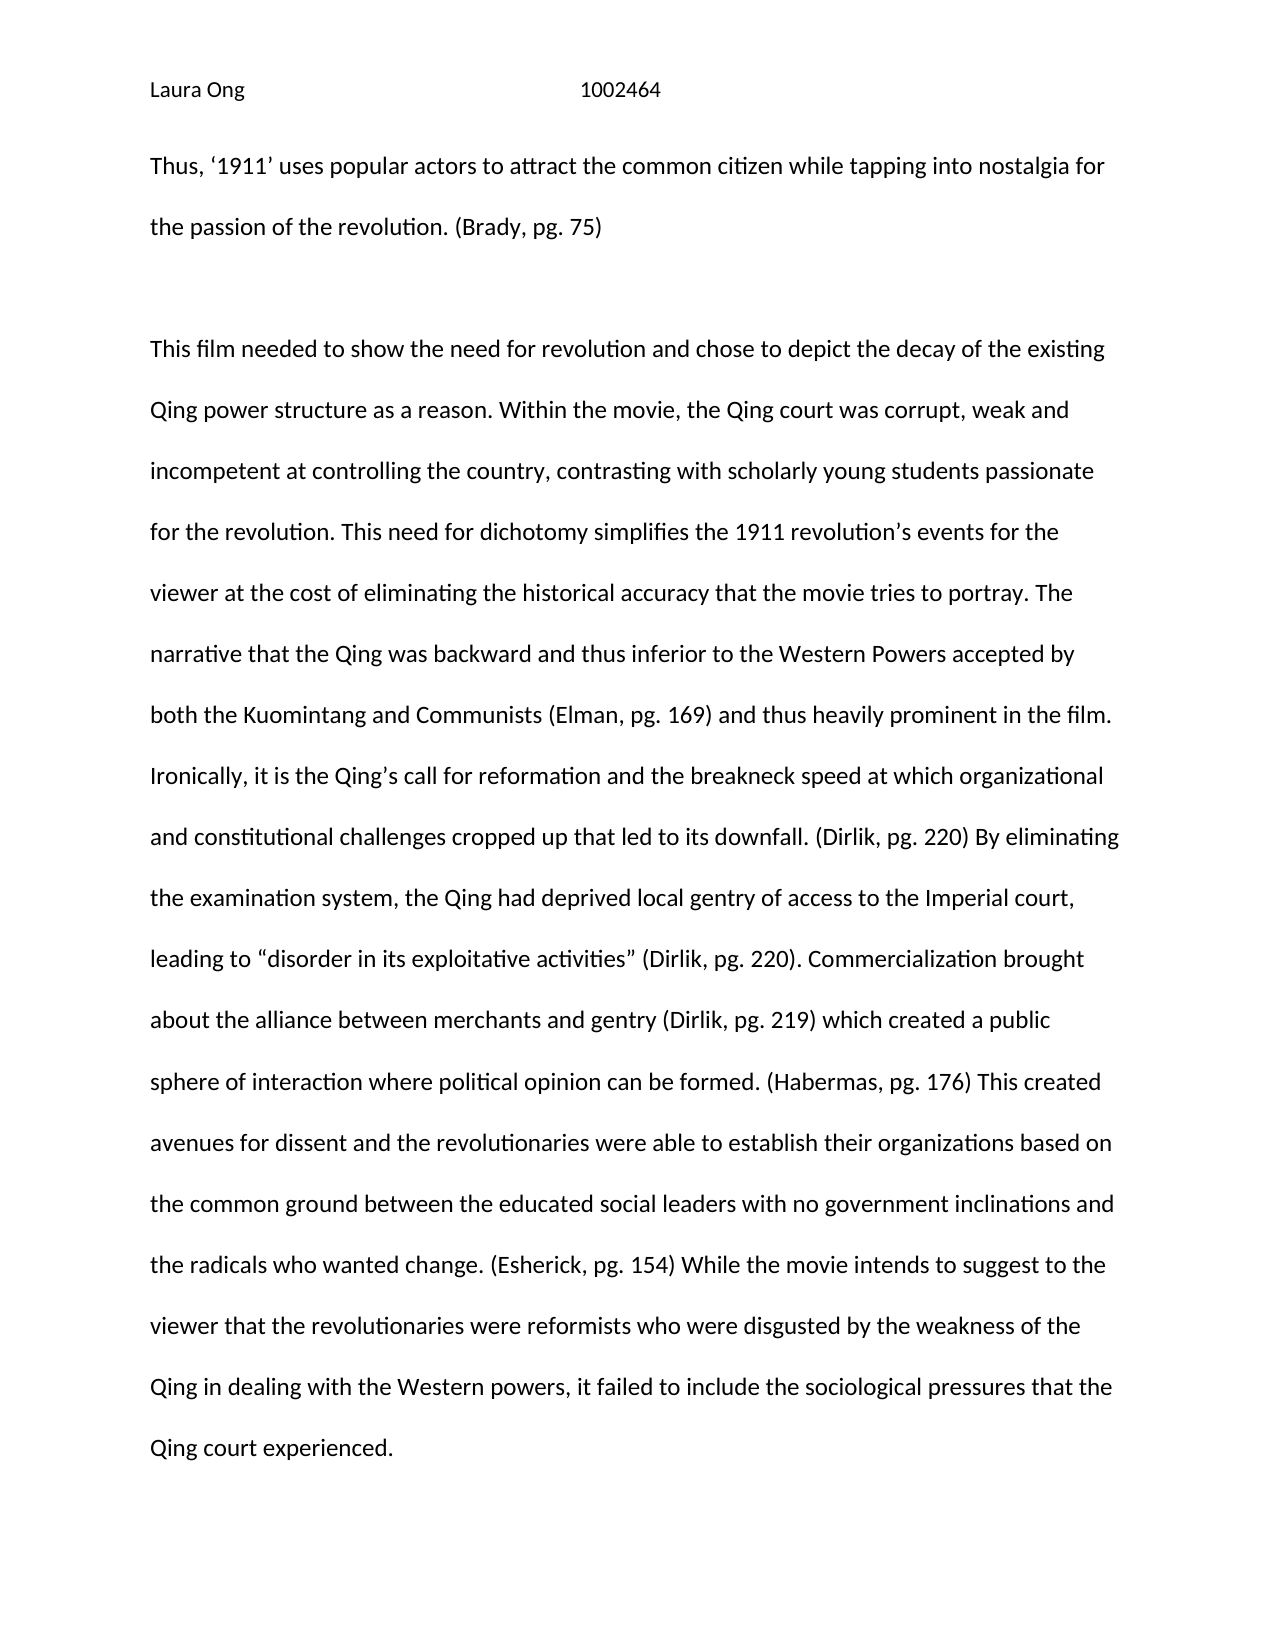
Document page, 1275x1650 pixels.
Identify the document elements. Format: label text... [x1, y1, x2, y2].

text This film needed to show the need for revolution and chose to depict the decay of the existing Qing power structure as a reason. Within the movie, the Qing court was corrupt, weak and incompetent at controlling the country, contrasting with scholarly young students passionate for the revolution. This need for dichotomy simplifies the 1911 revolution’s events for the viewer at the cost of eliminating the historical accuracy that the movie tries to portray. The narrative that the Qing was backward and thus inferior to the Western Powers accepted by both the Kuomintang and Communists (Elman, pg. 169) and thus heavily prominent in the film. Ironically, it is the Qing’s call for reformation and the breakneck speed at which organizational and constitutional challenges cropped up that led to its downfall. (Dirlik, pg. 220) By eliminating the examination system, the Qing had deprived local gentry of access to the Imperial court, leading to “disorder in its exploitative activities” (Dirlik, pg. 220). Commercialization brought about the alliance between merchants and gentry (Dirlik, pg. 219) which created a public sphere of interaction where political opinion can be formed. (Habermas, pg. 176) This created avenues for dissent and the revolutionaries were able to establish their organizations based on the common ground between the educated social leaders with no government inclinations and the radicals who wanted change. (Esherick, pg. 154) While the movie intends to suggest to the viewer that the revolutionaries were reformists who were disgusted by the weakness of the Qing in dealing with the Western powers, it failed to include the sociological pressures that the Qing court experienced. [150, 333, 1125, 1462]
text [150, 150, 1125, 242]
